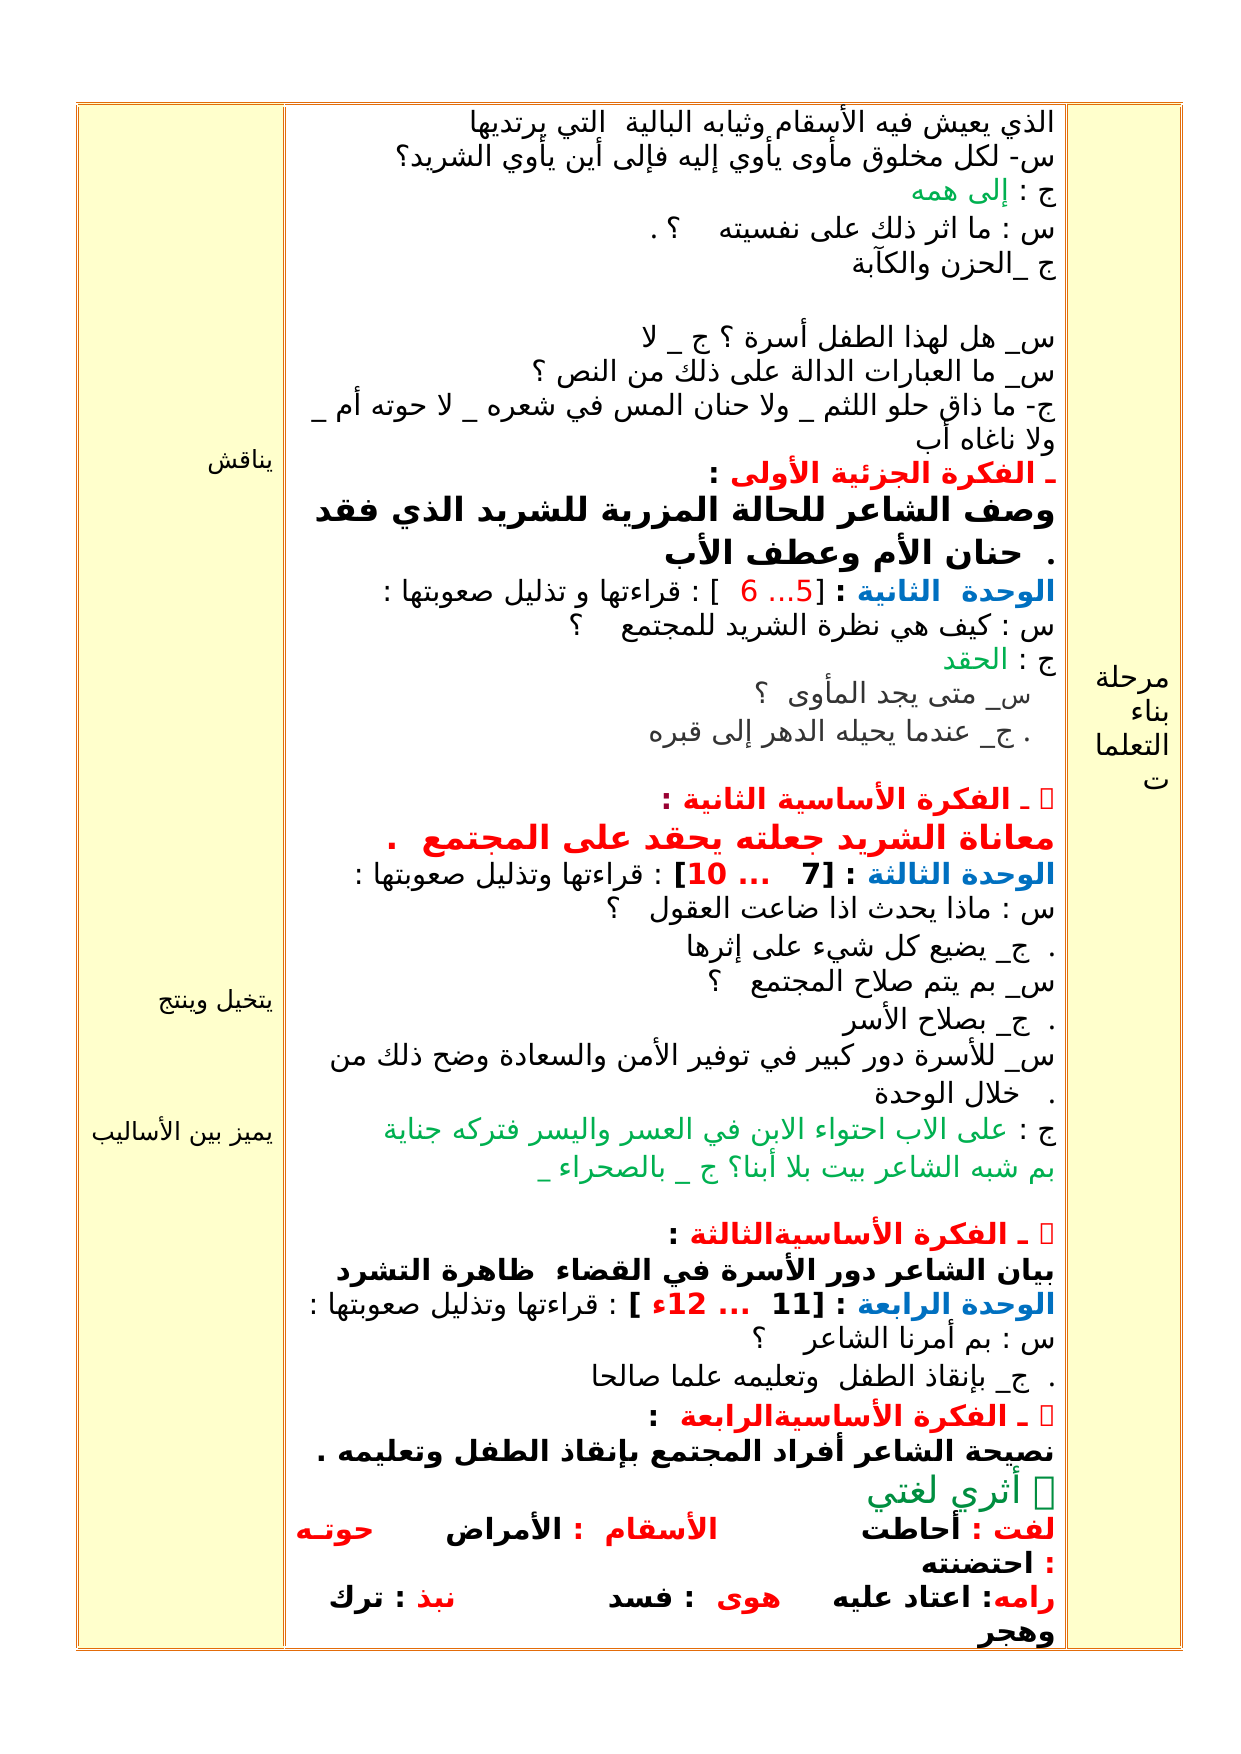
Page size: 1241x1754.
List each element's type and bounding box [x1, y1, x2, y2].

table_cell [1068, 105, 1181, 1648]
table_cell [284, 105, 1065, 1648]
table_cell [78, 105, 284, 1648]
